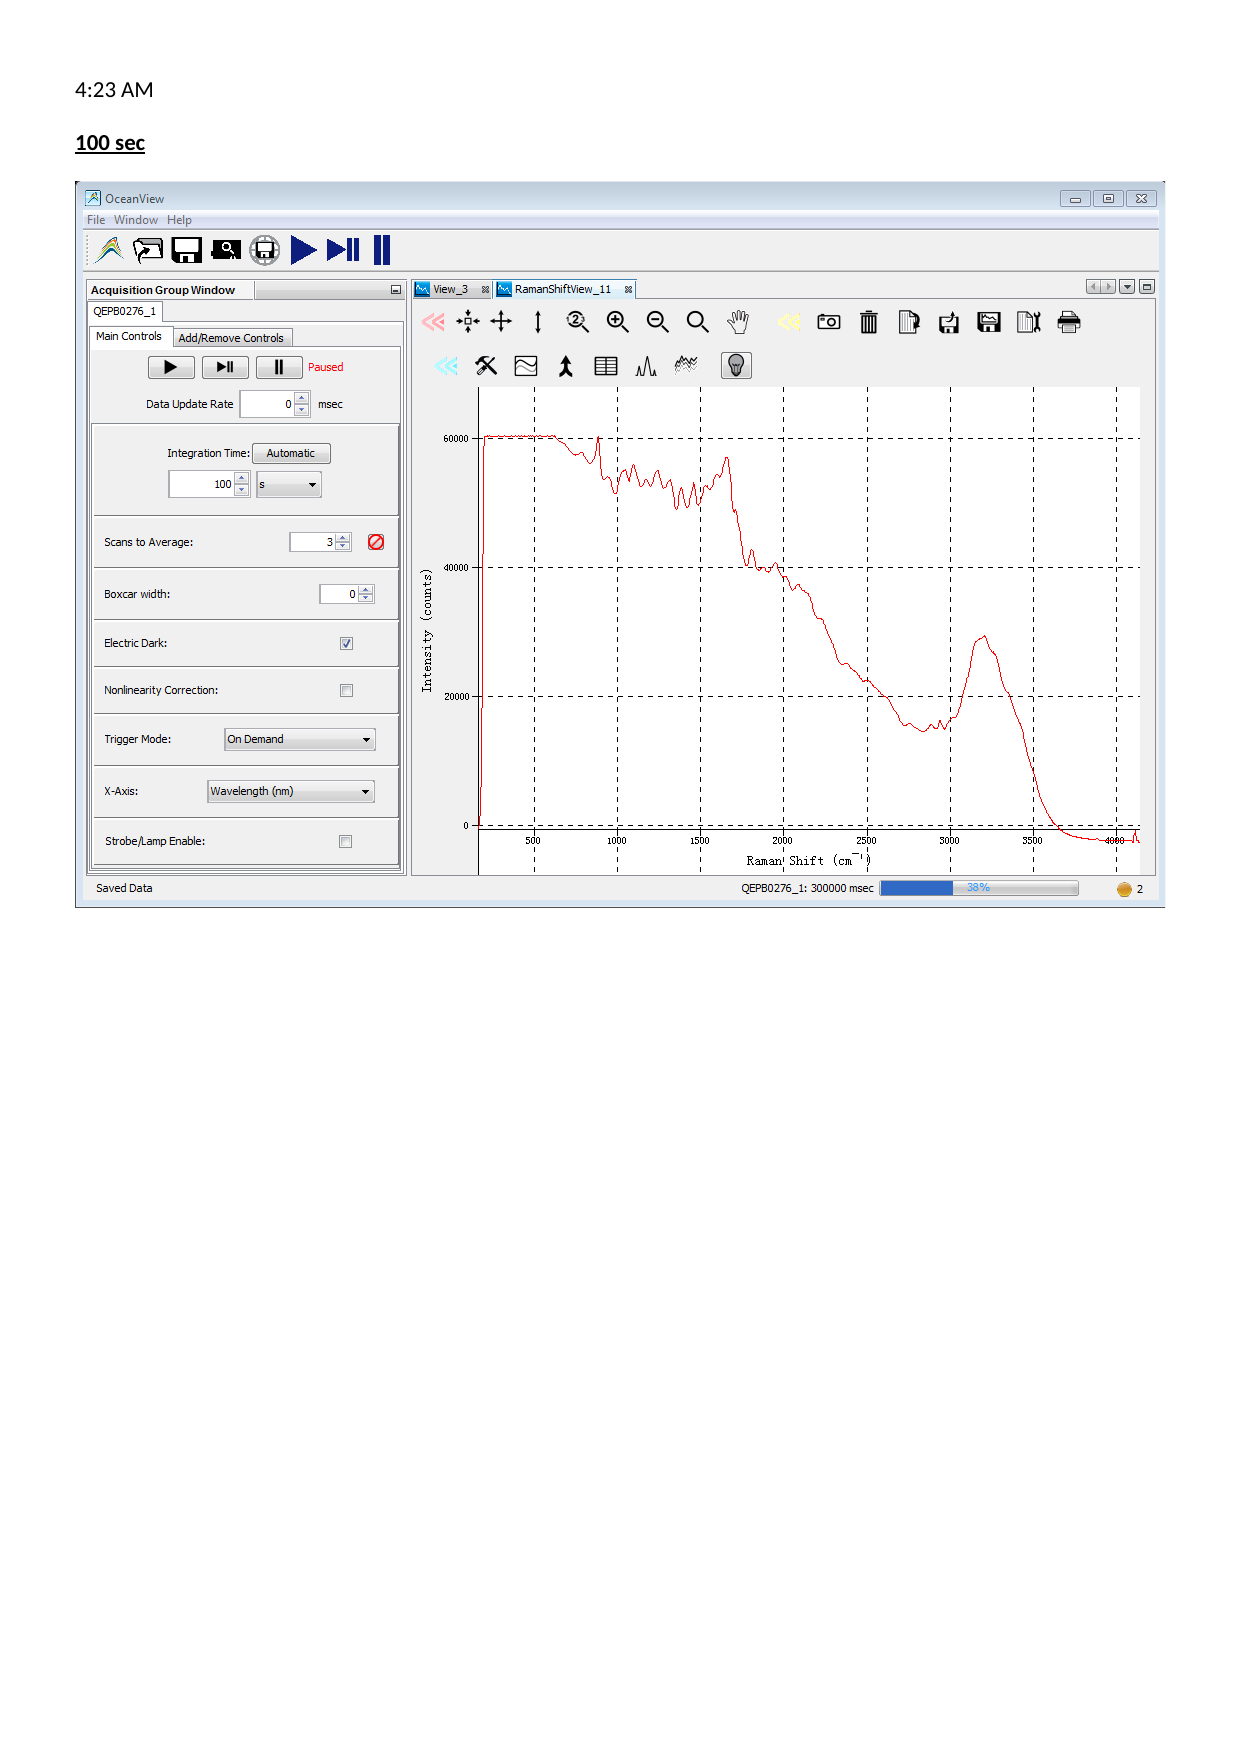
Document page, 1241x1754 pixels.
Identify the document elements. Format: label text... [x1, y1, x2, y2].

text 8:37 AM [75, 75, 1165, 103]
subtitle 100 sec [75, 128, 1165, 156]
